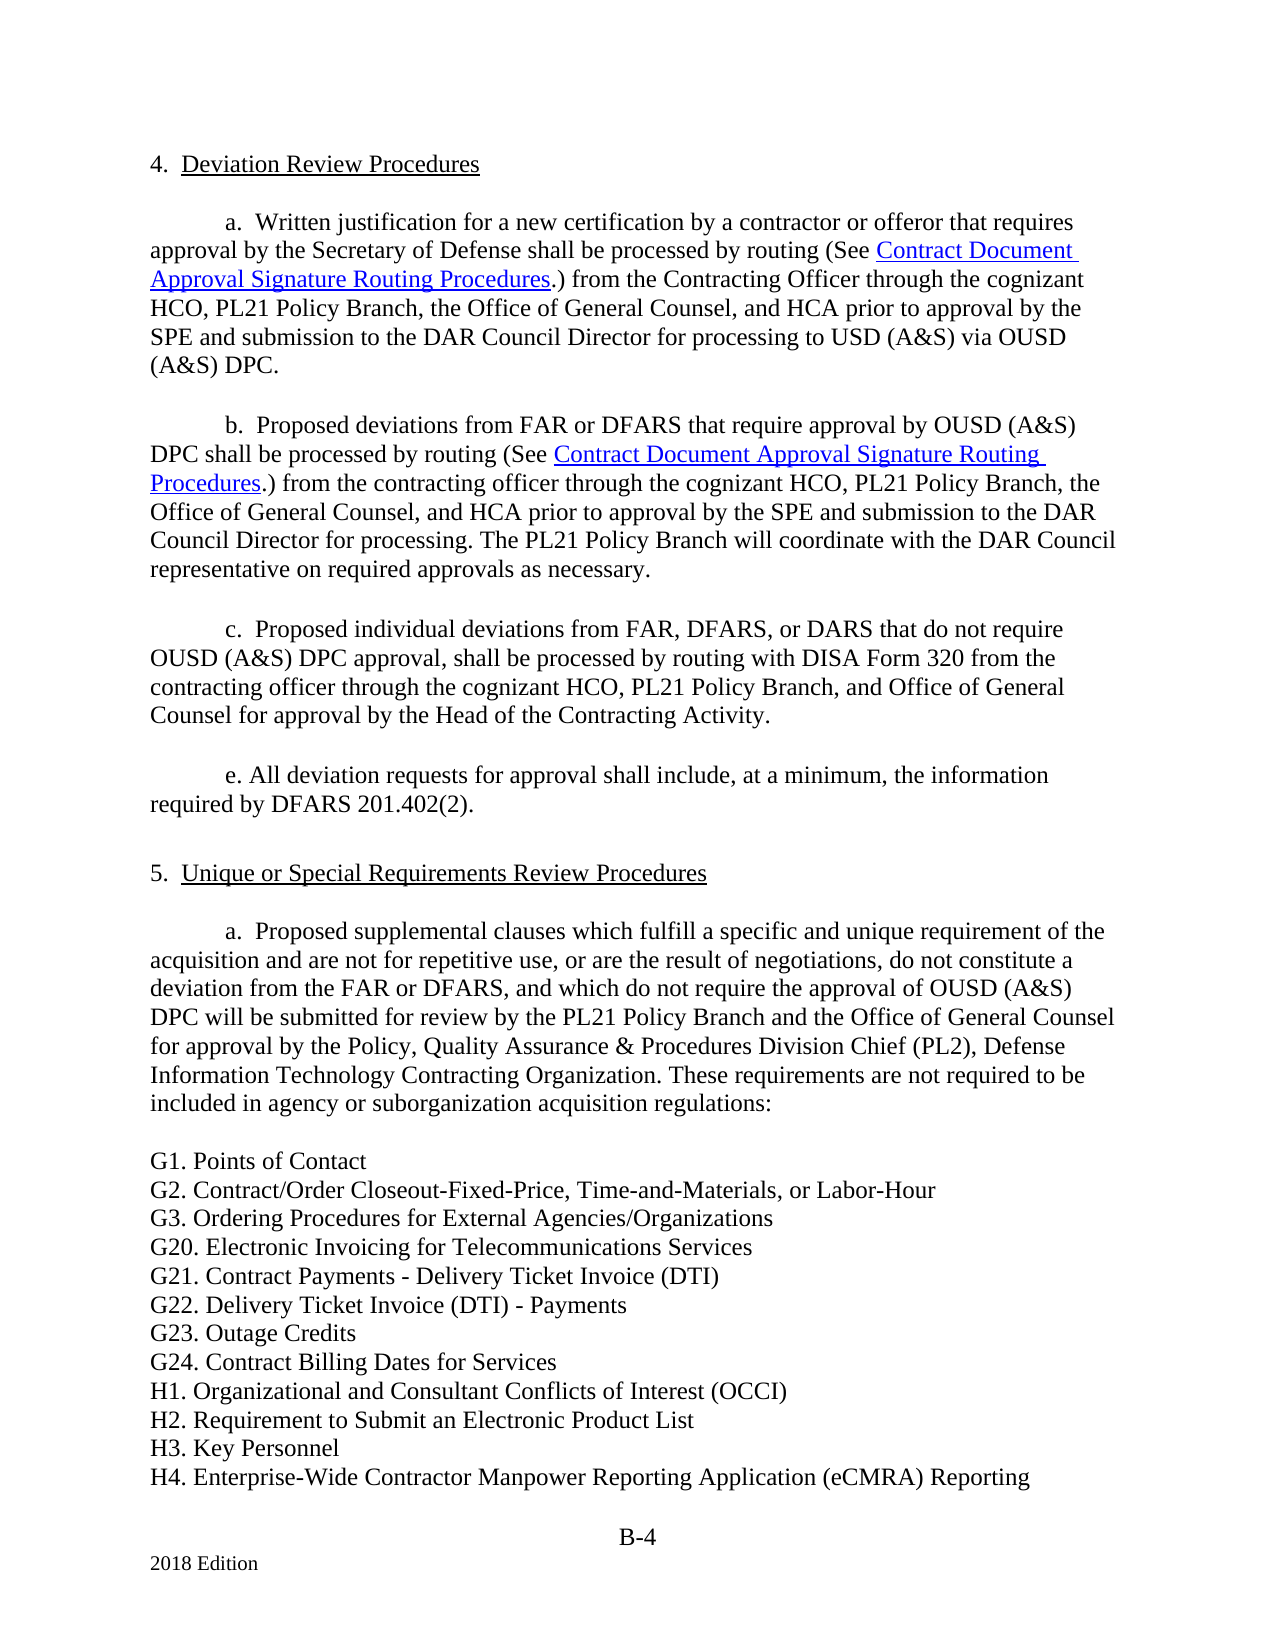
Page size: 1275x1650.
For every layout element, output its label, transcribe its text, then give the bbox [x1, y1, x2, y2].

text e. All deviation requests for approval shall include, at a minimum, the information required by DFARS 201.402(2). [150, 761, 1114, 818]
list Proposed individual deviations from FAR, DFARS, or DARS that do not require OUSD (A&S) DPC approval, shall be processed by routing with DISA Form 320 from the contracting officer through the cognizant HCO, PL21 Policy Branch, and Office of General Counsel for approval by the Head of the Contracting Activity. [150, 614, 1072, 729]
text G20. Electronic Invoicing for Telecommunications Services G21. Contract Payments - Delivery Ticket Invoice (DTI) G22. Delivery Ticket Invoice (DTI) - Payments [150, 1232, 766, 1318]
text H4. Enterprise-Wide Contractor Manpower Reporting Application (eCMRA) Reporting [150, 1462, 1171, 1491]
text H3. Key Personnel [150, 1433, 1171, 1462]
text H1. Organizational and Consultant Conflicts of Interest (OCCI) H2. Requirement to Submit an Electronic Product List [150, 1376, 822, 1433]
list Written justification for a new certification by a contractor or offeror that requires approval by the Secretary of Defense shall be processed by routing (See Contract Document Approval Signature Routing Procedures.) from the Contracting Officer through the cognizant HCO, PL21 Policy Branch, the Office of General Counsel, and HCA prior to approval by the SPE and submission to the DAR Council Director for processing to USD (A&S) via OUSD (A&S) DPC. [150, 207, 1084, 379]
text G1. Points of Contact [150, 1146, 1171, 1175]
text G24. Contract Billing Dates for Services [150, 1347, 1171, 1376]
list Unique or Special Requirements Review Procedures [150, 858, 1171, 887]
text G23. Outage Credits [150, 1318, 1171, 1347]
list Proposed supplemental clauses which fulfill a specific and unique requirement of the acquisition and are not for repetitive use, or are the result of negotiations, do not constitute a deviation from the FAR or DFARS, and which do not require the approval of OUSD (A&S) DPC will be submitted for review by the PL21 Policy Branch and the Office of General Counsel for approval by the Policy, Quality Assurance & Procedures Division Chief (PL2), Defense Information Technology Contracting Organization. These requirements are not required to be included in agency or suborganization acquisition regulations: [150, 916, 1124, 1117]
list Deviation Review Procedures [150, 149, 1171, 178]
text G2. Contract/Order Closeout-Fixed-Price, Time-and-Materials, or Labor-Hour G3. Ordering Procedures for External Agencies/Organizations [150, 1175, 947, 1232]
list Proposed deviations from FAR or DFARS that require approval by OUSD (A&S) DPC shall be processed by routing (See Contract Document Approval Signature Routing Procedures.) from the contracting officer through the cognizant HCO, PL21 Policy Branch, the Office of General Counsel, and HCA prior to approval by the SPE and submission to the DAR Council Director for processing. The PL21 Policy Branch will coordinate with the DAR Council representative on required approvals as necessary. [150, 410, 1117, 583]
